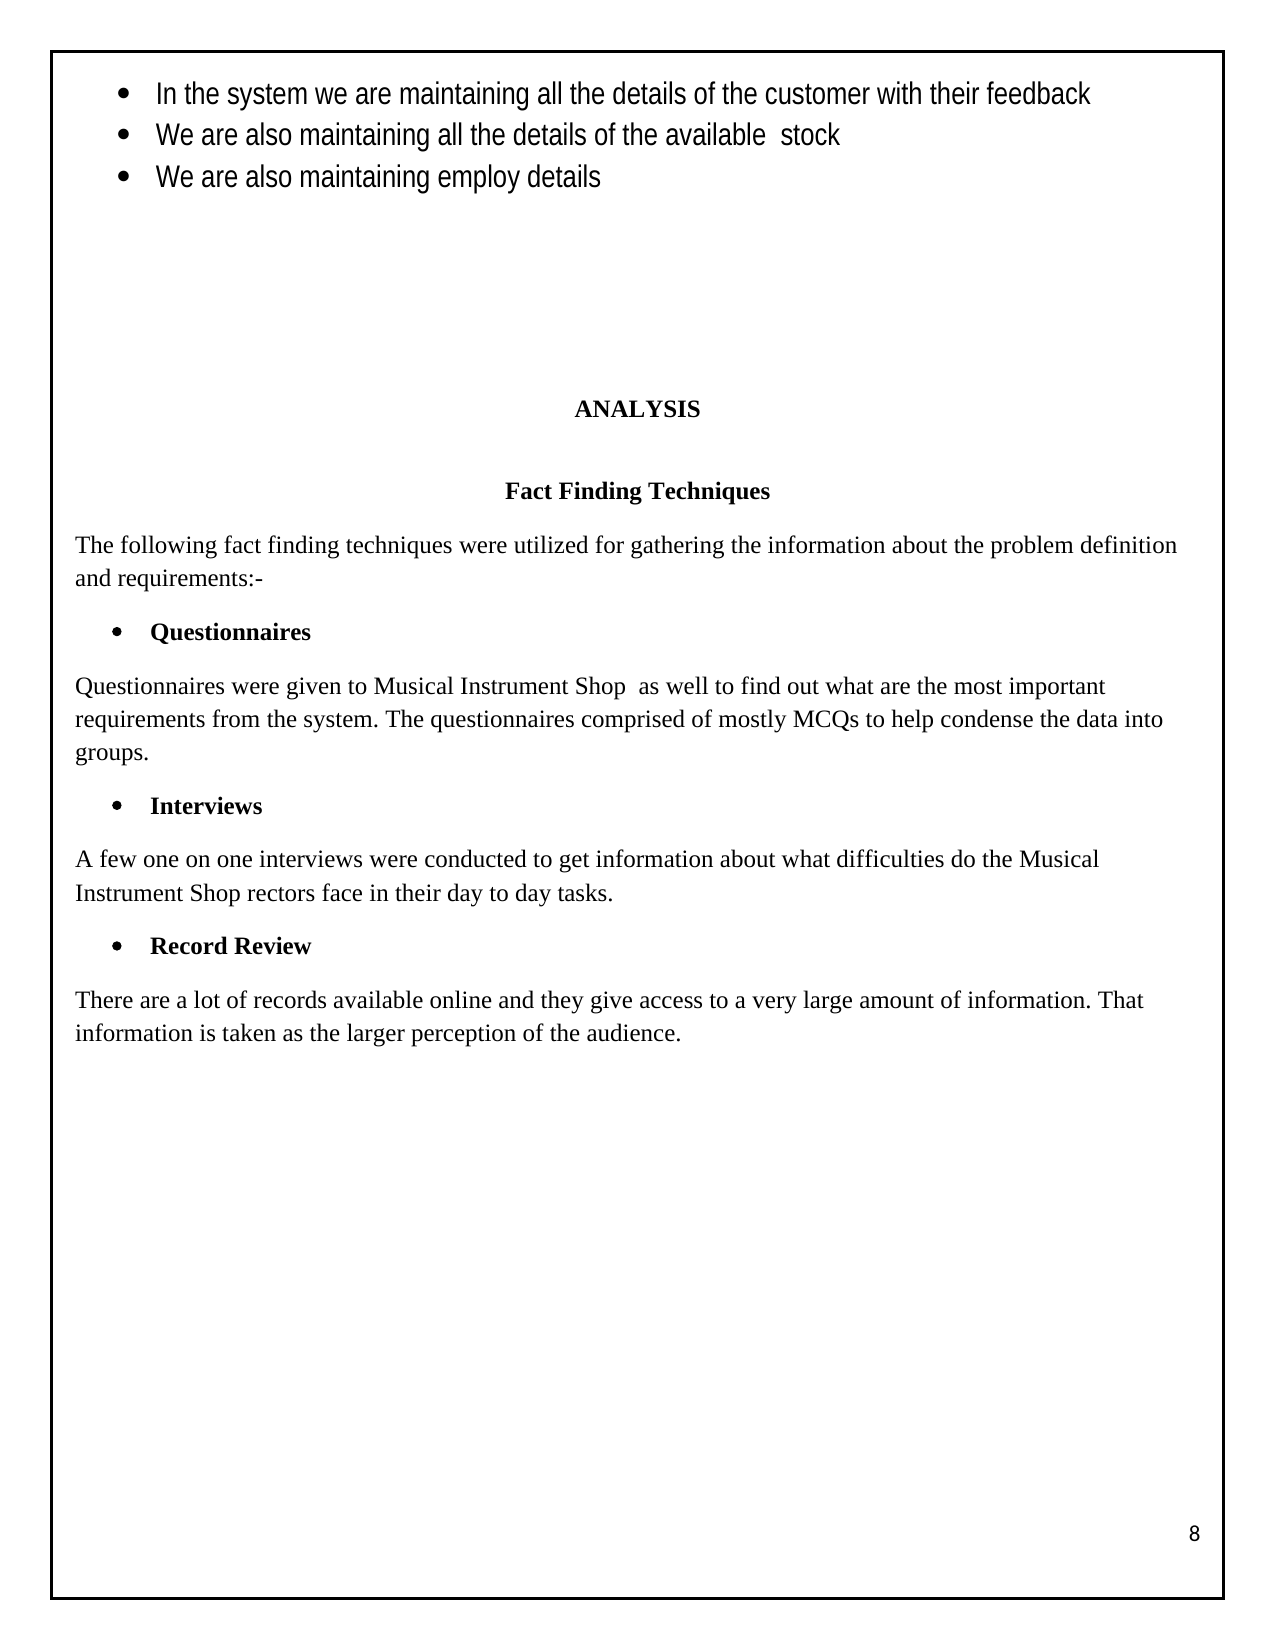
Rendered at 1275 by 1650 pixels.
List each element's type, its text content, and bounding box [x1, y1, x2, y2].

text ANALYSIS [75, 394, 1200, 422]
list In the system we are maintaining all the details of the customer with their feedback [118, 75, 1200, 111]
list Questionnaires [112, 617, 1200, 646]
text Questionnaires were given to Musical Instrument Shop as well to find out what are the most important requirements from the system. The questionnaires comprised of mostly MCQs to help condense the data into groups. [75, 671, 1200, 766]
list Interviews [112, 791, 1200, 819]
text The following fact finding techniques were utilized for gathering the information about the problem definition and requirements:- [75, 530, 1200, 592]
text A few one on one interviews were conducted to get information about what difficulties do the Musical Instrument Shop rectors face in their day to day tasks. [75, 844, 1200, 906]
list We are also maintaining all the details of the available stock [118, 116, 1200, 152]
list We are also maintaining employ details [118, 158, 1200, 194]
text There are a lot of records available online and they give access to a very large amount of information. That information is taken as the larger perception of the audience. [75, 985, 1200, 1047]
text Fact Finding Techniques [75, 476, 1200, 505]
list Record Review [112, 931, 1200, 960]
